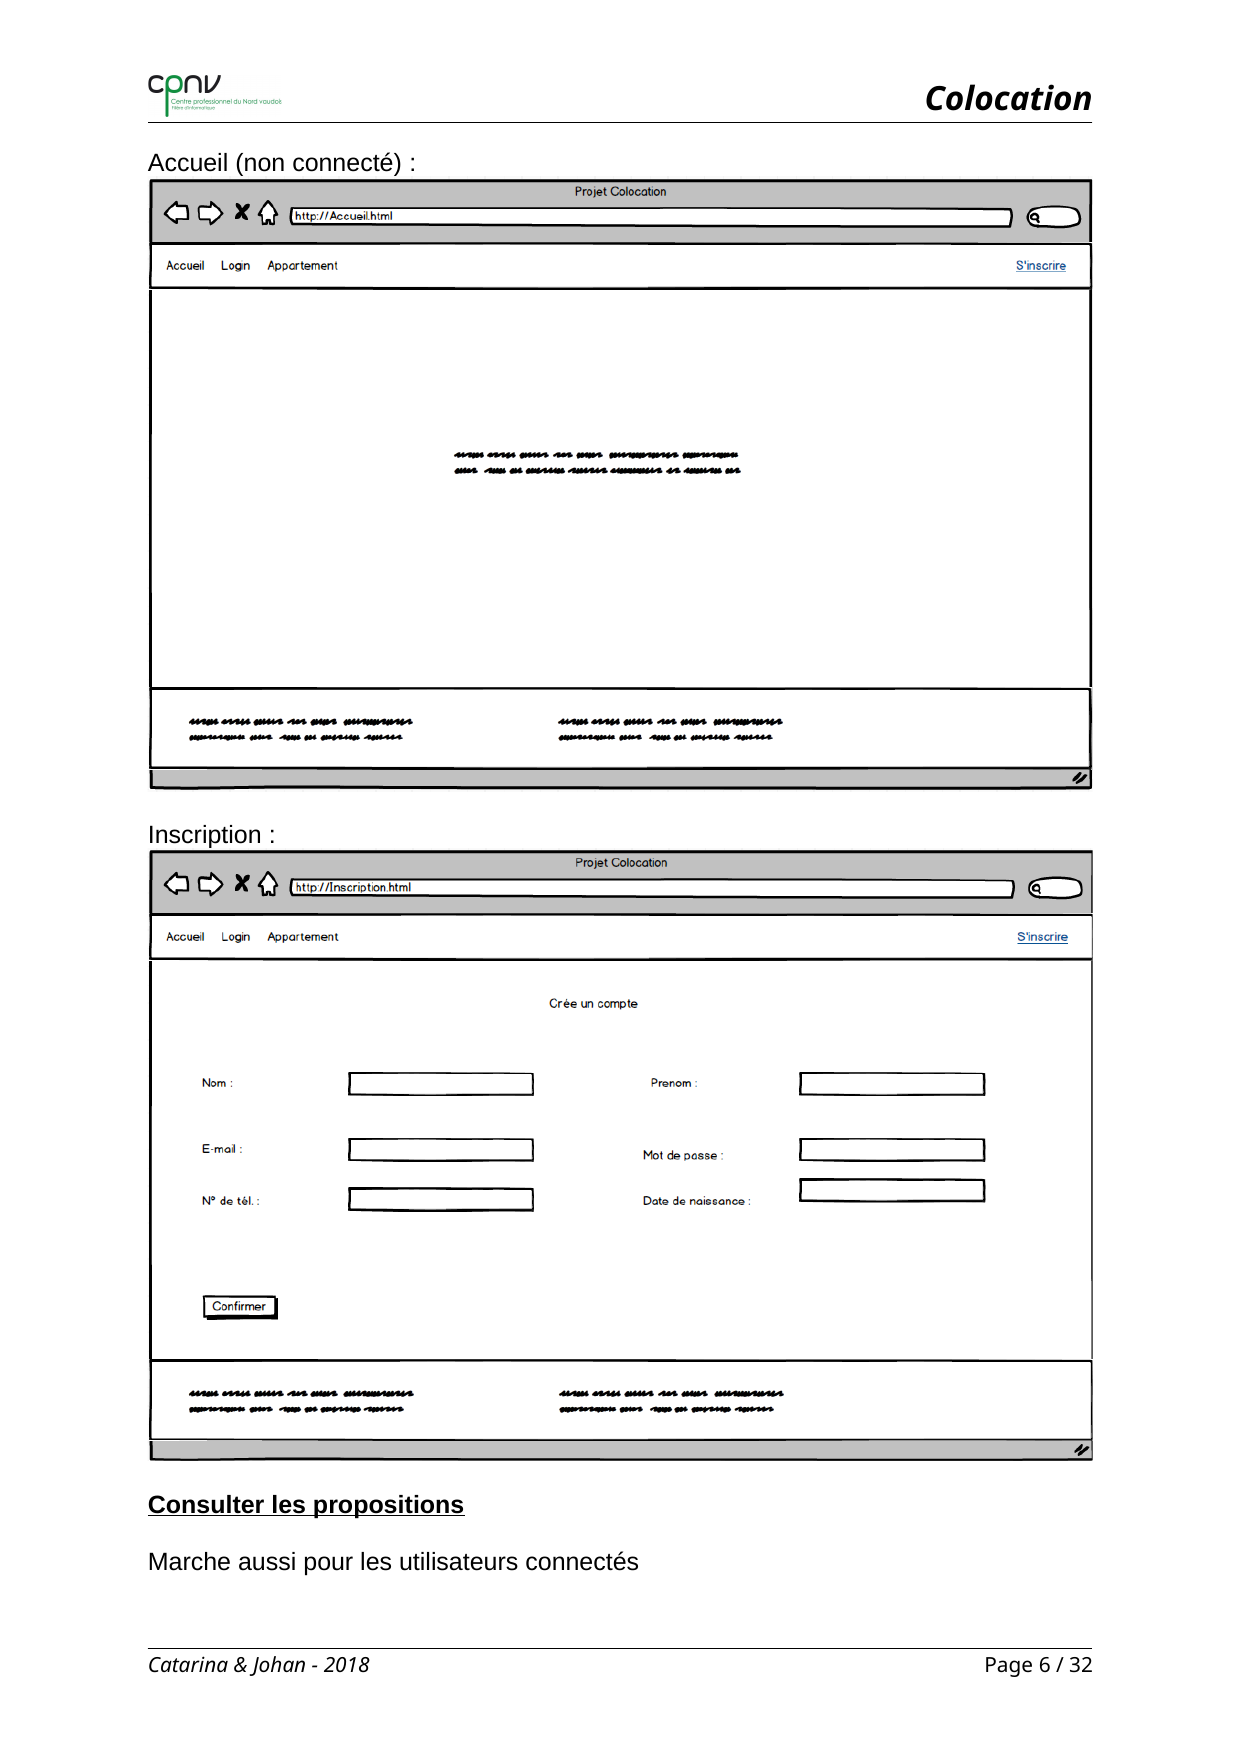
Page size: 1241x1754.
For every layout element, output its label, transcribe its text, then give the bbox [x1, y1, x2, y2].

text Marche aussi pour les utilisateurs connectés [148, 1547, 1092, 1576]
text Accueil (non connecté) : [148, 148, 1092, 176]
picture [148, 75, 282, 117]
picture [147, 176, 1093, 792]
text Consulter les propositions [148, 1489, 1092, 1518]
picture [147, 848, 1093, 1461]
text Inscription : [148, 820, 1092, 848]
